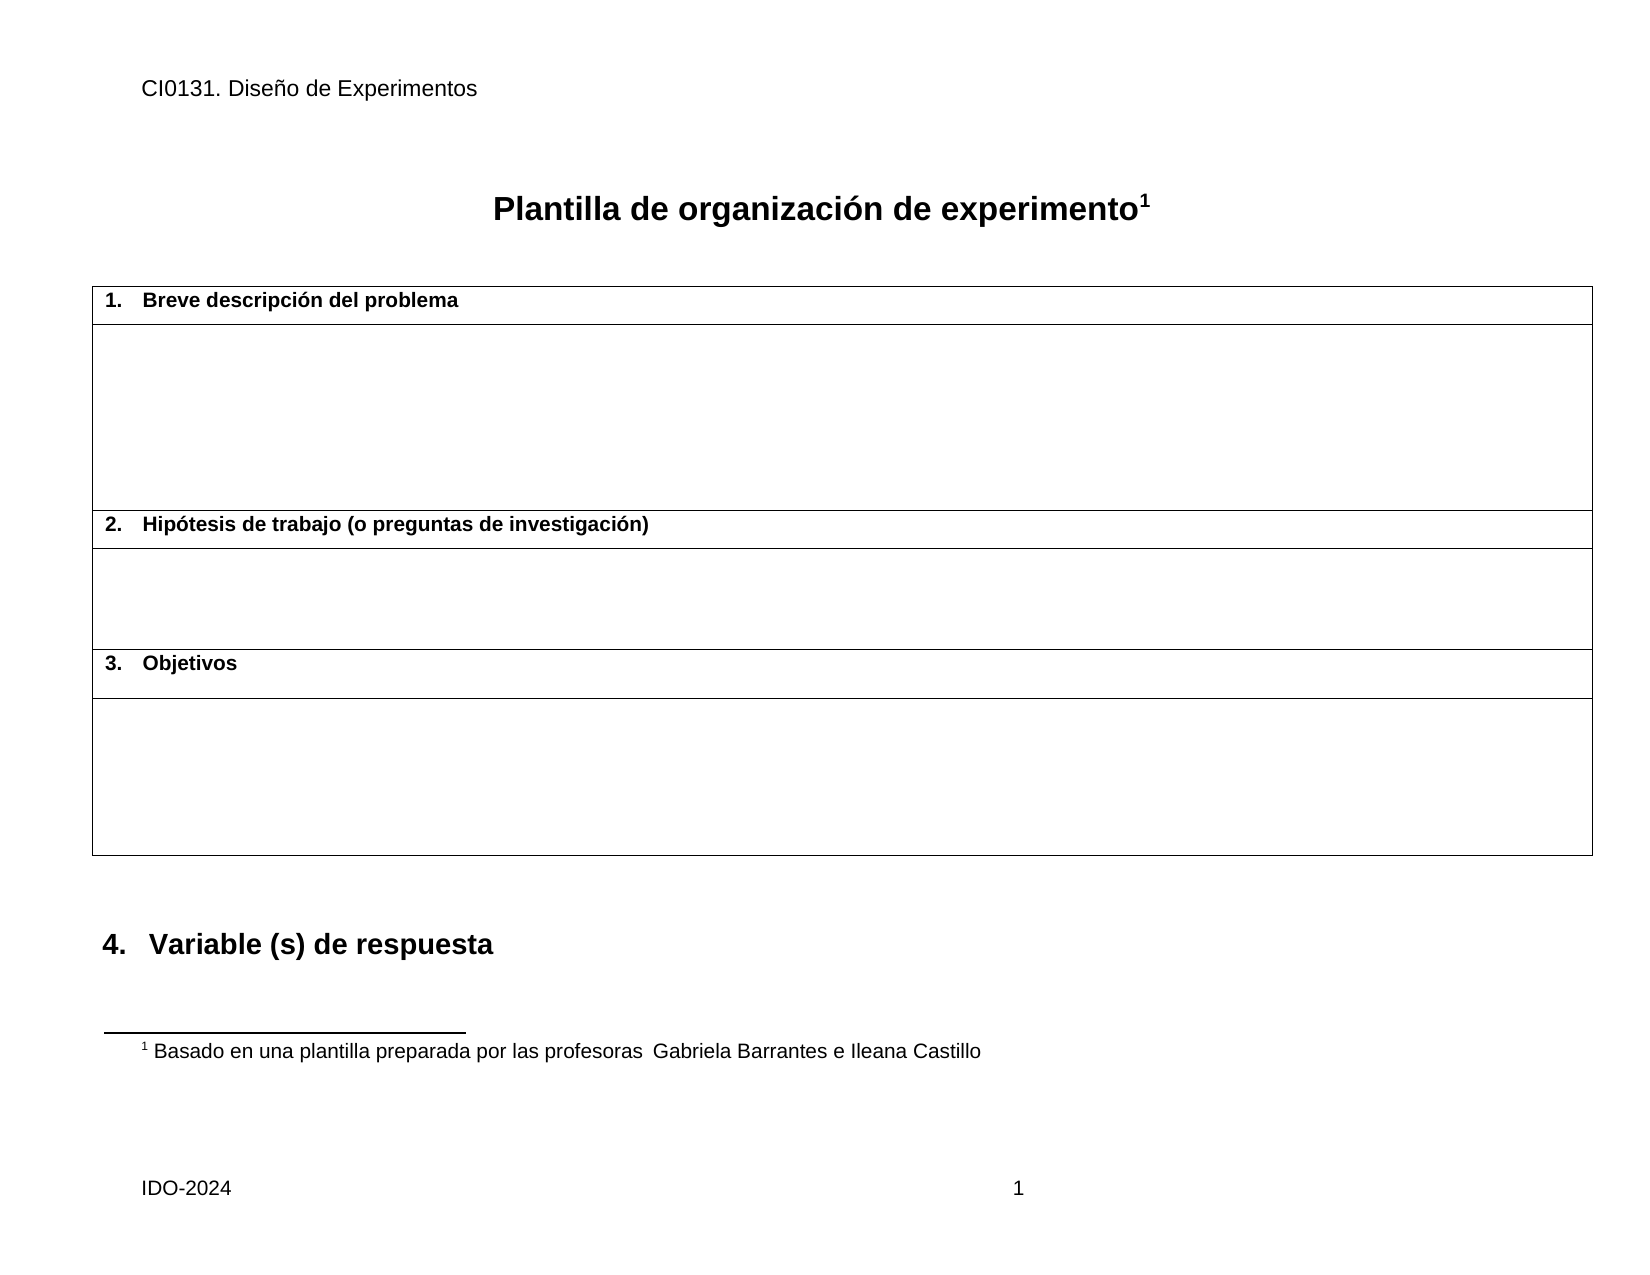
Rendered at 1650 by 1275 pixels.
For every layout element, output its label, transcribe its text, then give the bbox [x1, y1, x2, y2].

subtitle Variable (s) de respuesta [102, 927, 1548, 960]
table_cell [93, 325, 1592, 510]
table_cell [93, 699, 1592, 854]
table_cell Objetivos [93, 650, 1592, 698]
table_cell Hipótesis de trabajo (o preguntas de investigación) [93, 511, 1592, 547]
table_cell [93, 549, 1592, 649]
table_header Breve descripción del problema [93, 287, 1592, 324]
text Plantilla de organización de experimento [104, 189, 1150, 227]
